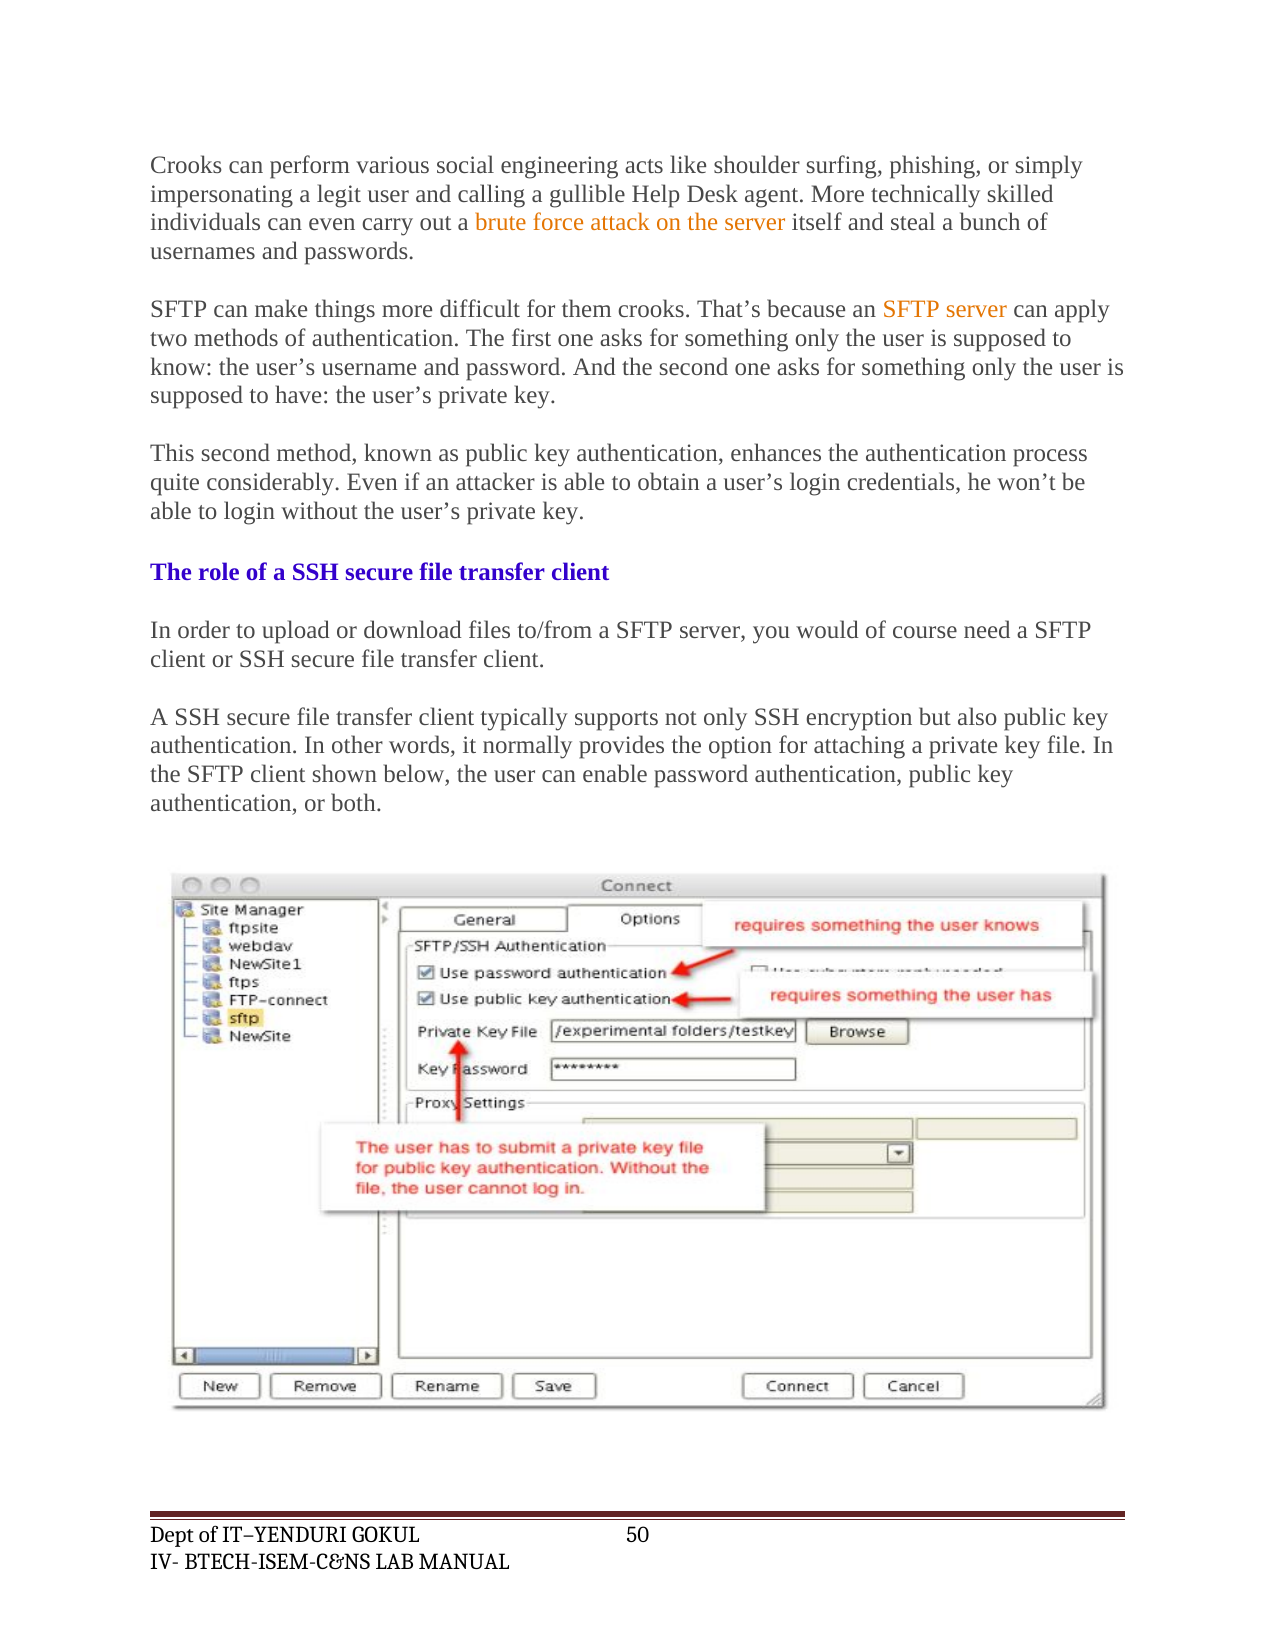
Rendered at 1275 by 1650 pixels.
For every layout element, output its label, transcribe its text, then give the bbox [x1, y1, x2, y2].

text In order to upload or download files to/from a SFTP server, you would of course need a SFTP client or SSH secure file transfer client. [150, 615, 1125, 672]
text This second method, known as public key authentication, enhances the authentication process quite considerably. Even if an attacker is able to obtain a user’s login credentials, he won’t be able to login without the user’s private key. [150, 438, 1125, 524]
text SFTP can make things more difficult for them crooks. That’s because an SFTP server can apply two methods of authentication. The first one asks for something only the user is supposed to know: the user’s username and password. And the second one asks for something only the user is supposed to have: the user’s private key. [150, 294, 1125, 409]
picture [156, 845, 1120, 1413]
text Crooks can perform various social engineering acts like shoulder surfing, phishing, or simply impersonating a legit user and calling a gullible Help Desk agent. More technically skilled individuals can even carry out a brute force attack on the server itself and steal a bunch of usernames and passwords. [150, 150, 1125, 265]
text A SSH secure file transfer client typically supports not only SSH encryption but also public key authentication. In other words, it normally provides the option for attaching a private key file. In the SFTP client shown below, the user can enable password authentication, public key authentication, or both. [150, 702, 1125, 817]
text The role of a SSH secure file transfer client [150, 556, 1125, 586]
